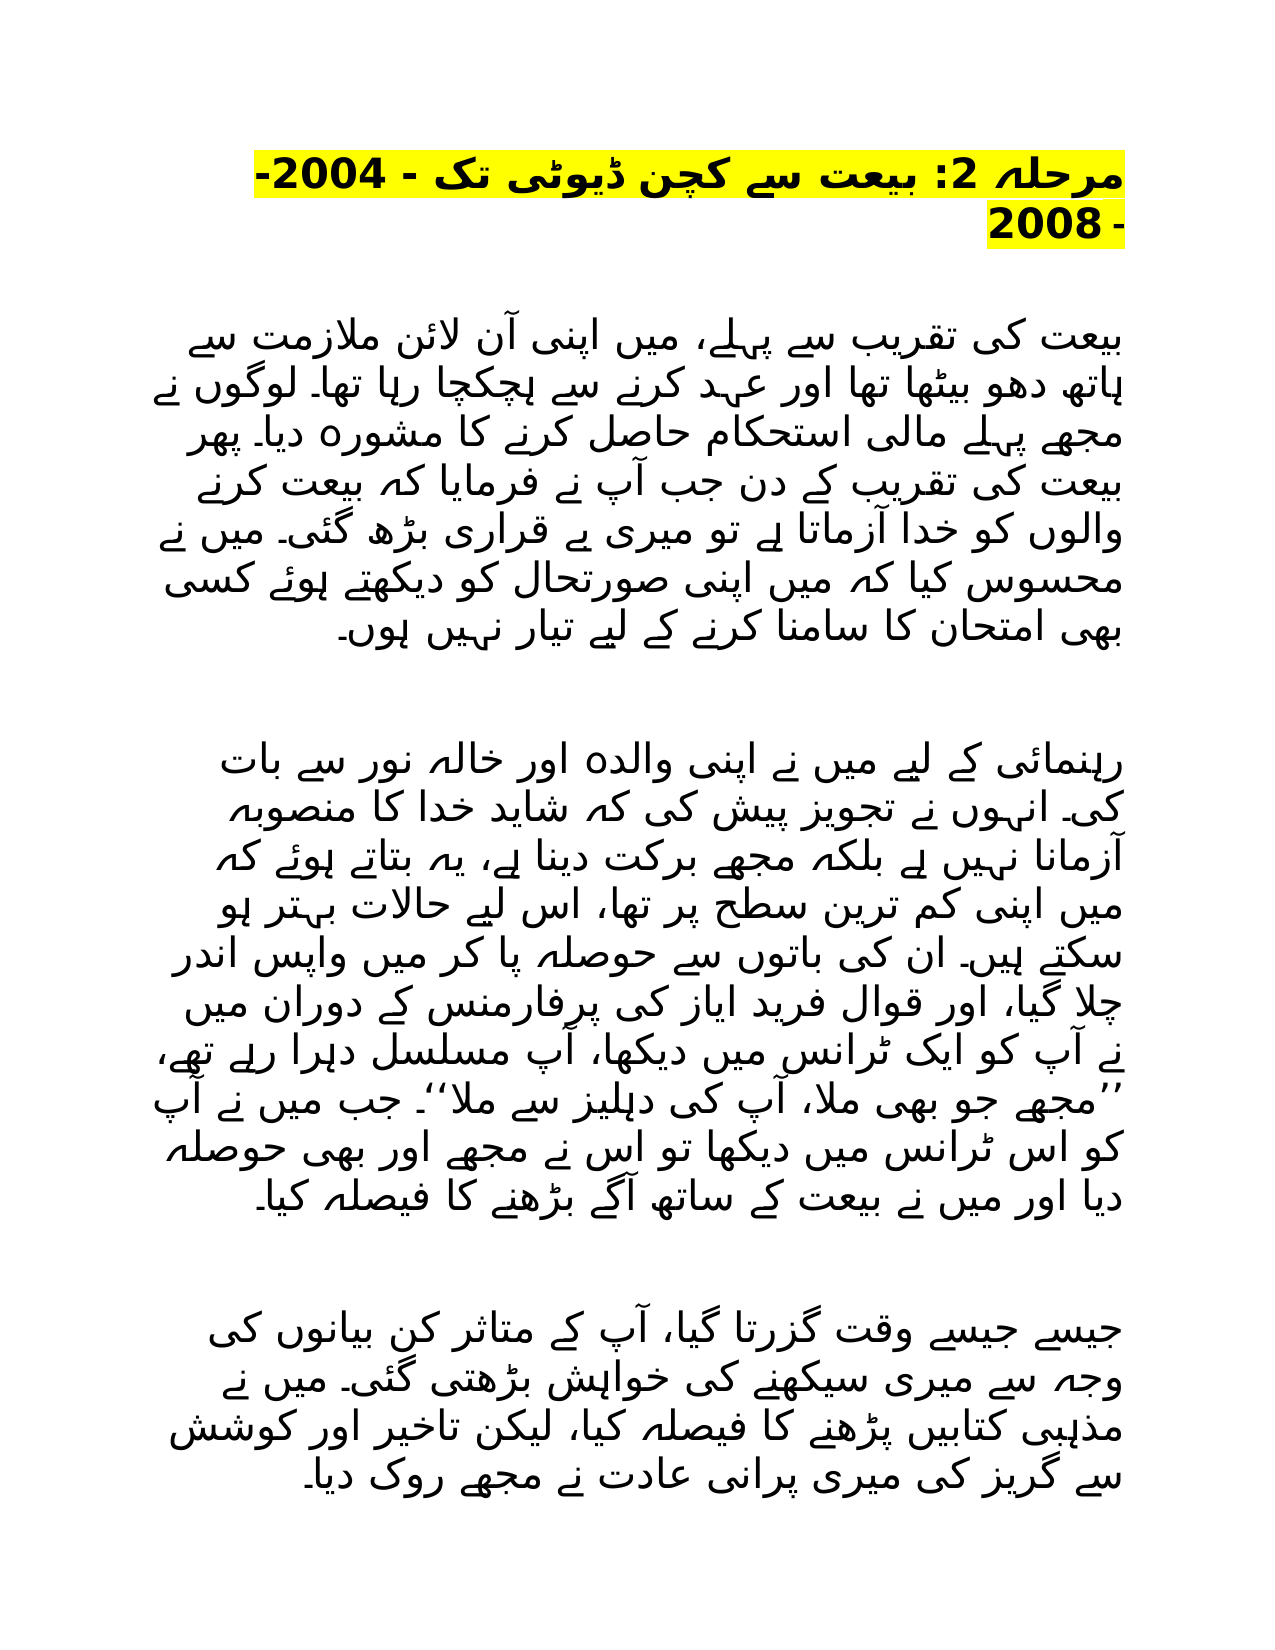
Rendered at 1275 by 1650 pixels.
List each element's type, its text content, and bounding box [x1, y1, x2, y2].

text مرحلہ 2: بیعت سے کچن ڈیوٹی تک - 2004-2008 - [150, 150, 1125, 249]
text رہنمائی کے لیے میں نے اپنی والدہ اور خالہ نور سے بات کی۔ انہوں نے تجویز پیش کی کہ شاید خدا کا منصوبہ آزمانا نہیں ہے بلکہ مجھے برکت دینا ہے، یہ بتاتے ہوئے کہ میں اپنی کم ترین سطح پر تھا، اس لیے حالات بہتر ہو سکتے ہیں۔ ان کی باتوں سے حوصلہ پا کر میں واپس اندر چلا گیا، اور قوال فرید ایاز کی پرفارمنس کے دوران میں نے آپ کو ایک ٹرانس میں دیکھا، آپ مسلسل دہرا رہے تھے، ’’مجھے جو بھی ملا، آپ کی دہلیز سے ملا‘‘۔ جب میں نے آپ کو اس ٹرانس میں دیکھا تو اس نے مجھے اور بھی حوصلہ دیا اور میں نے بیعت کے ساتھ آگے بڑھنے کا فیصلہ کیا۔ [150, 735, 1125, 1220]
text جیسے جیسے وقت گزرتا گیا، آپ کے متاثر کن بیانوں کی وجہ سے میری سیکھنے کی خواہش بڑھتی گئی۔ میں نے مذہبی کتابیں پڑھنے کا فیصلہ کیا، لیکن تاخیر اور کوشش سے گریز کی میری پرانی عادت نے مجھے روک دیا۔ [150, 1304, 1125, 1498]
text بیعت کی تقریب سے پہلے، میں اپنی آن لائن ملازمت سے ہاتھ دھو بیٹھا تھا اور عہد کرنے سے ہچکچا رہا تھا۔ لوگوں نے مجھے پہلے مالی استحکام حاصل کرنے کا مشورہ دیا۔ پھر بیعت کی تقریب کے دن جب آپ نے فرمایا کہ بیعت کرنے والوں کو خدا آزماتا ہے تو میری بے قراری بڑھ گئی۔ میں نے محسوس کیا کہ میں اپنی صورتحال کو دیکھتے ہوئے کسی بھی امتحان کا سامنا کرنے کے لیے تیار نہیں ہوں۔ [150, 311, 1125, 651]
